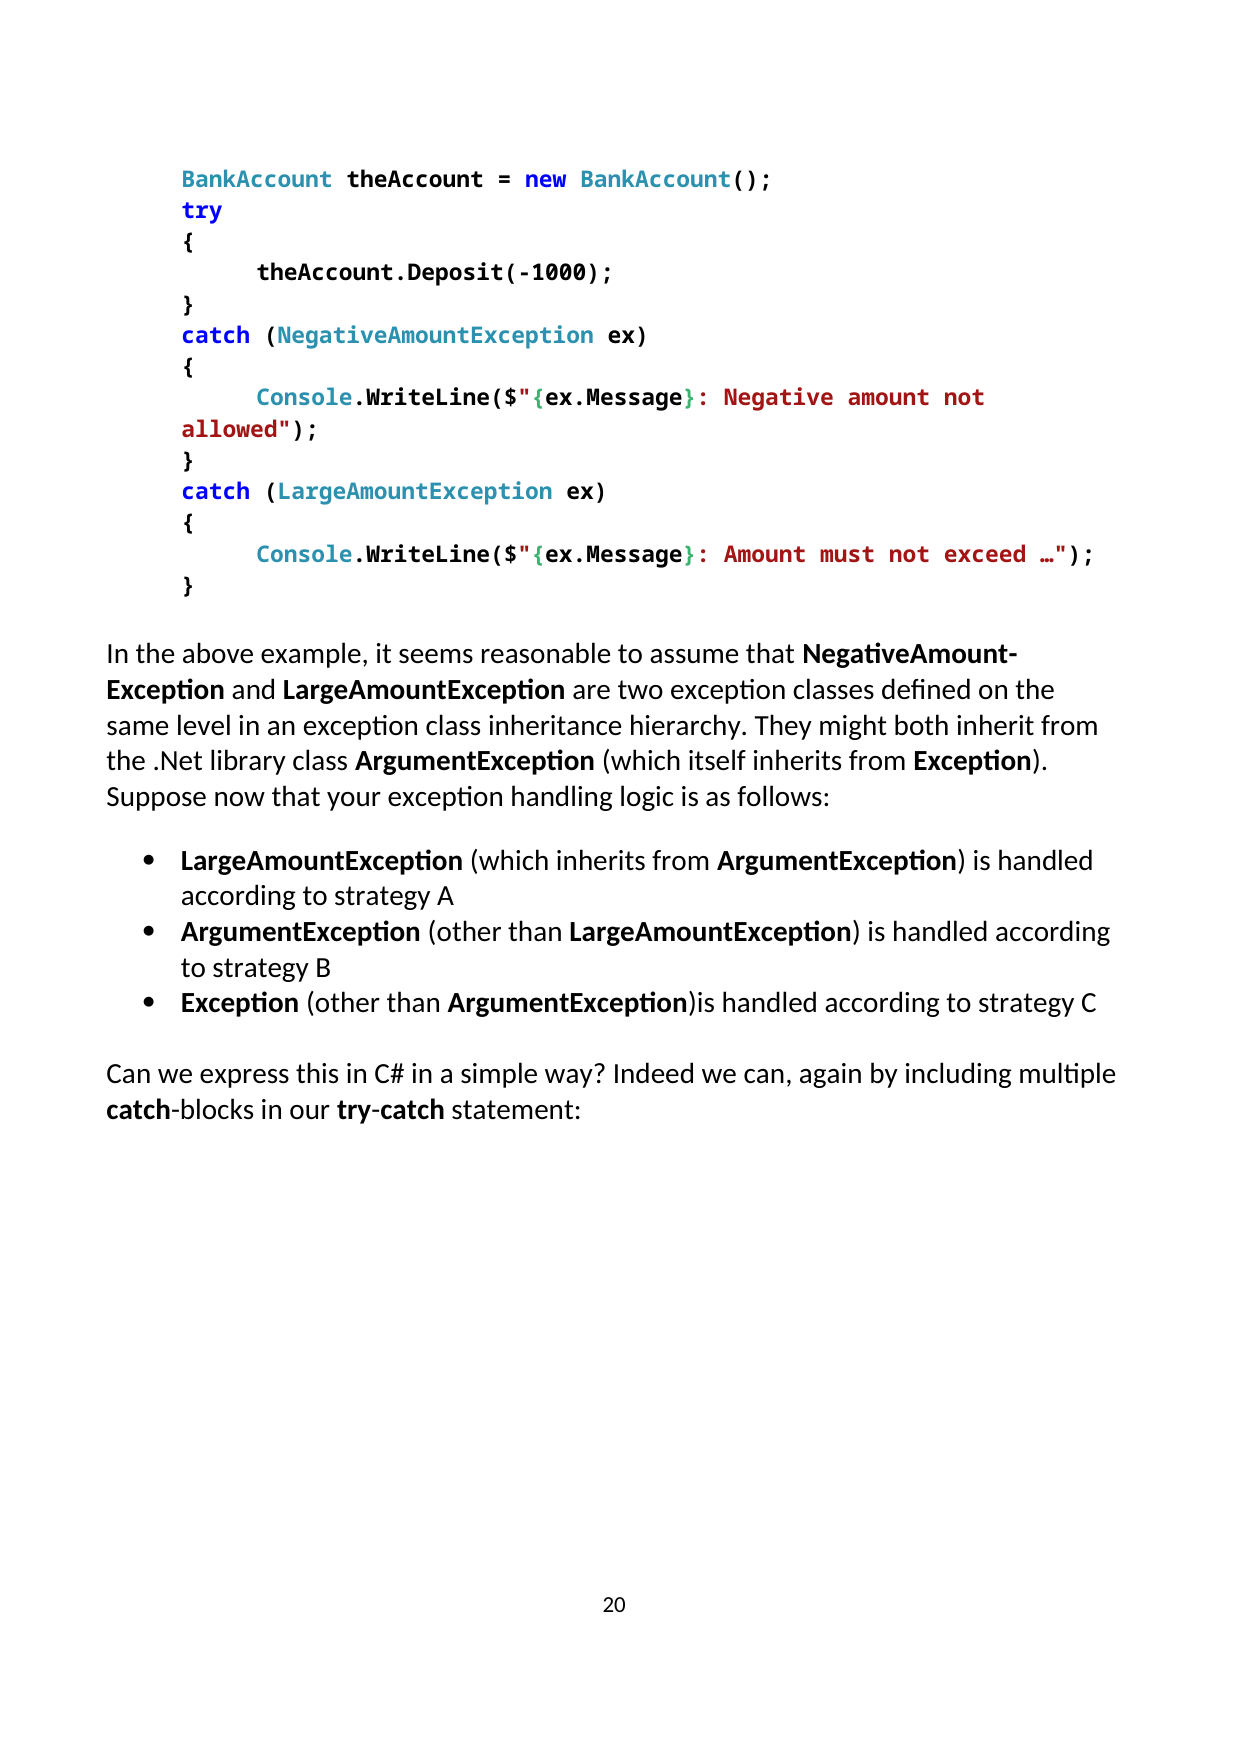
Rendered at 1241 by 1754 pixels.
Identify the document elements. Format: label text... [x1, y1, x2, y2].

text Console.WriteLine($"{ex.Message}: Negative amount not allowed"); [181, 381, 1121, 444]
text } [106, 444, 1121, 475]
text Can we express this in C# in a simple way? Indeed we can, again by including multiple catch-blocks in our try-catch statement: [106, 1056, 1121, 1127]
text Console.WriteLine($"{ex.Message}: Amount must not exceed …"); [181, 537, 1121, 569]
text } [106, 569, 1121, 600]
text { [106, 506, 1121, 537]
text BankAccount theAccount = new BankAccount(); [106, 162, 1121, 194]
text catch (NegativeAmountException ex) [106, 319, 1121, 350]
list Exception (other than ArgumentException)is handled according to strategy C [143, 984, 1121, 1020]
text try [106, 194, 1121, 225]
text { [106, 225, 1121, 256]
text In the above example, it seems reasonable to assume that NegativeAmountException and LargeAmountException are two exception classes defined on the same level in an exception class inheritance hierarchy. They might both inherit from the .Net library class ArgumentException (which itself inherits from Exception). Suppose now that your exception handling logic is as follows: [106, 636, 1121, 814]
text { [106, 350, 1121, 381]
list ArgumentException (other than LargeAmountException) is handled according to strategy B [143, 913, 1121, 984]
list LargeAmountException (which inherits from ArgumentException) is handled according to strategy A [143, 842, 1121, 913]
text } [106, 287, 1121, 319]
text catch (LargeAmountException ex) [106, 475, 1121, 506]
text theAccount.Deposit(-1000); [181, 256, 1121, 287]
